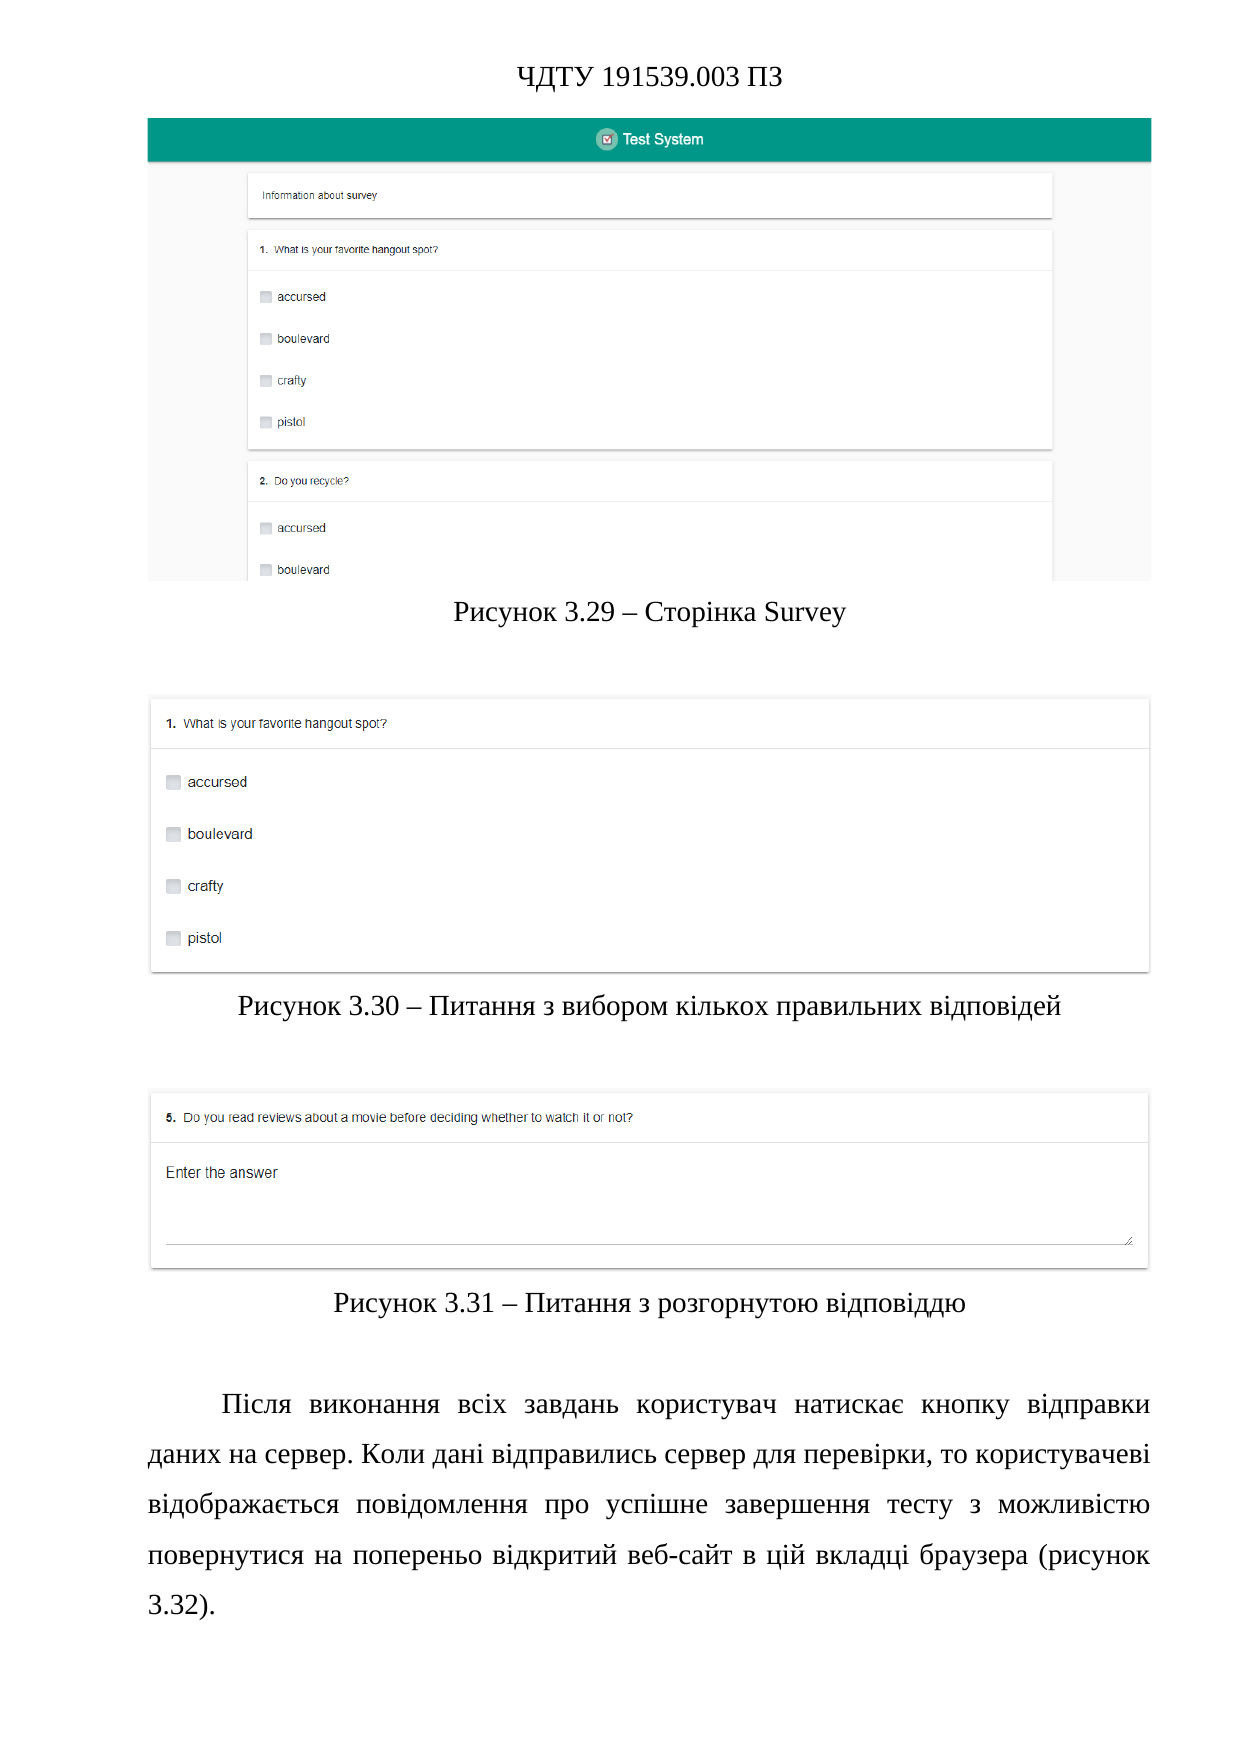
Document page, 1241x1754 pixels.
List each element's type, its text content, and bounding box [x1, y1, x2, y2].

text Рисунок 3.29 – Сторінка Survey [148, 594, 1152, 628]
text Рисунок 3.31 – Питання з розгорнутою відповіддю [148, 1285, 1152, 1319]
text Рисунок 3.30 – Питання з вибором кількох правильних відповідей [148, 988, 1152, 1022]
picture [147, 1088, 1152, 1272]
picture [147, 694, 1152, 975]
picture [147, 118, 1152, 581]
text Після виконання всіх завдань користувач натискає кнопку відправки даних на сервер. Коли дані відправились сервер для перевірки, то користувачеві відображається повідомлення про успішне завершення тесту з можливістю повернутися на попереньо відкритий веб-сайт в цій вкладці браузера (рисунок 3.32). [148, 1386, 1152, 1621]
